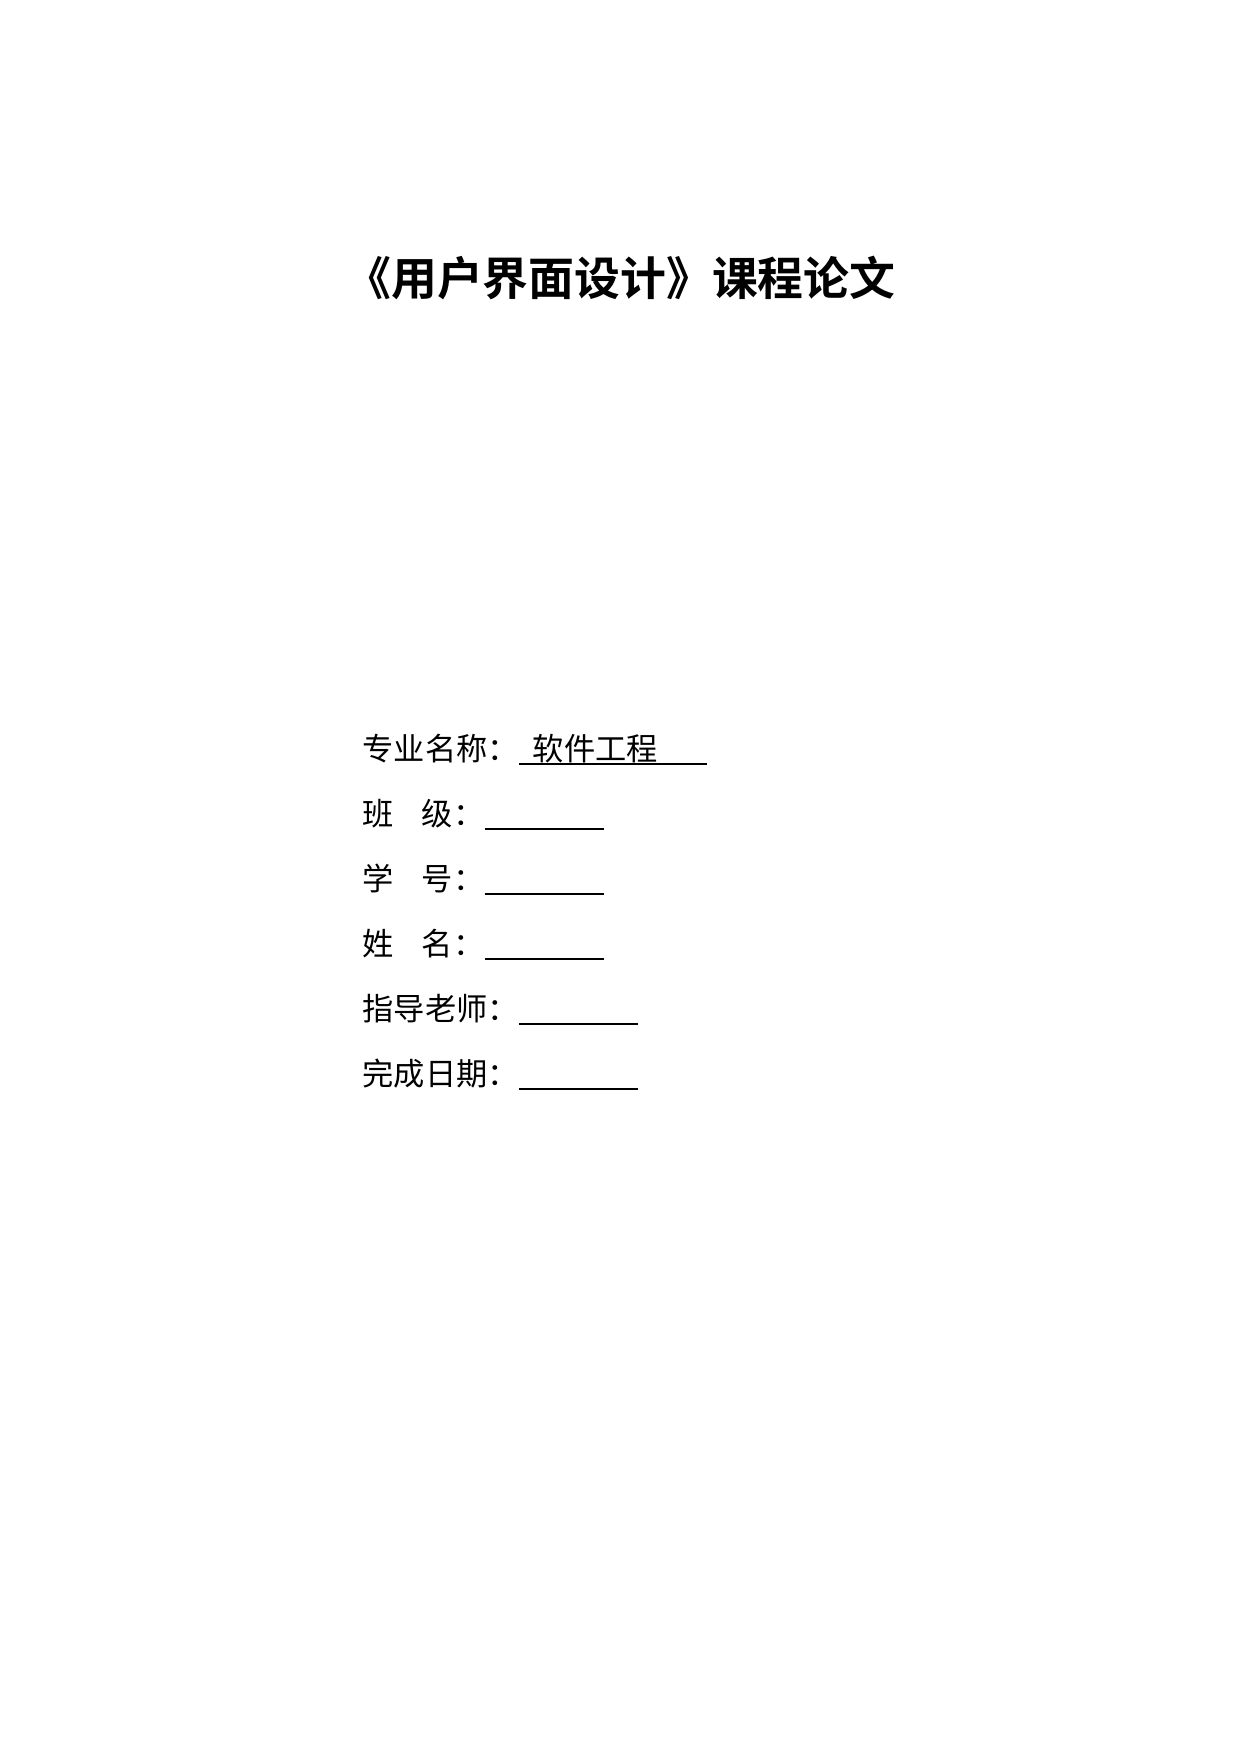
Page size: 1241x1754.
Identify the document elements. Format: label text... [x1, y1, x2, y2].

text 班 级： [187, 779, 1053, 844]
text 《用户界面设计》课程论文 [187, 227, 1053, 324]
text 完成日期： [187, 1039, 1053, 1104]
text 学 号： [187, 844, 1053, 909]
text 姓 名： [187, 909, 1053, 974]
text 专业名称： 软件工程 [187, 714, 1053, 779]
text 指导老师： [187, 974, 1053, 1039]
